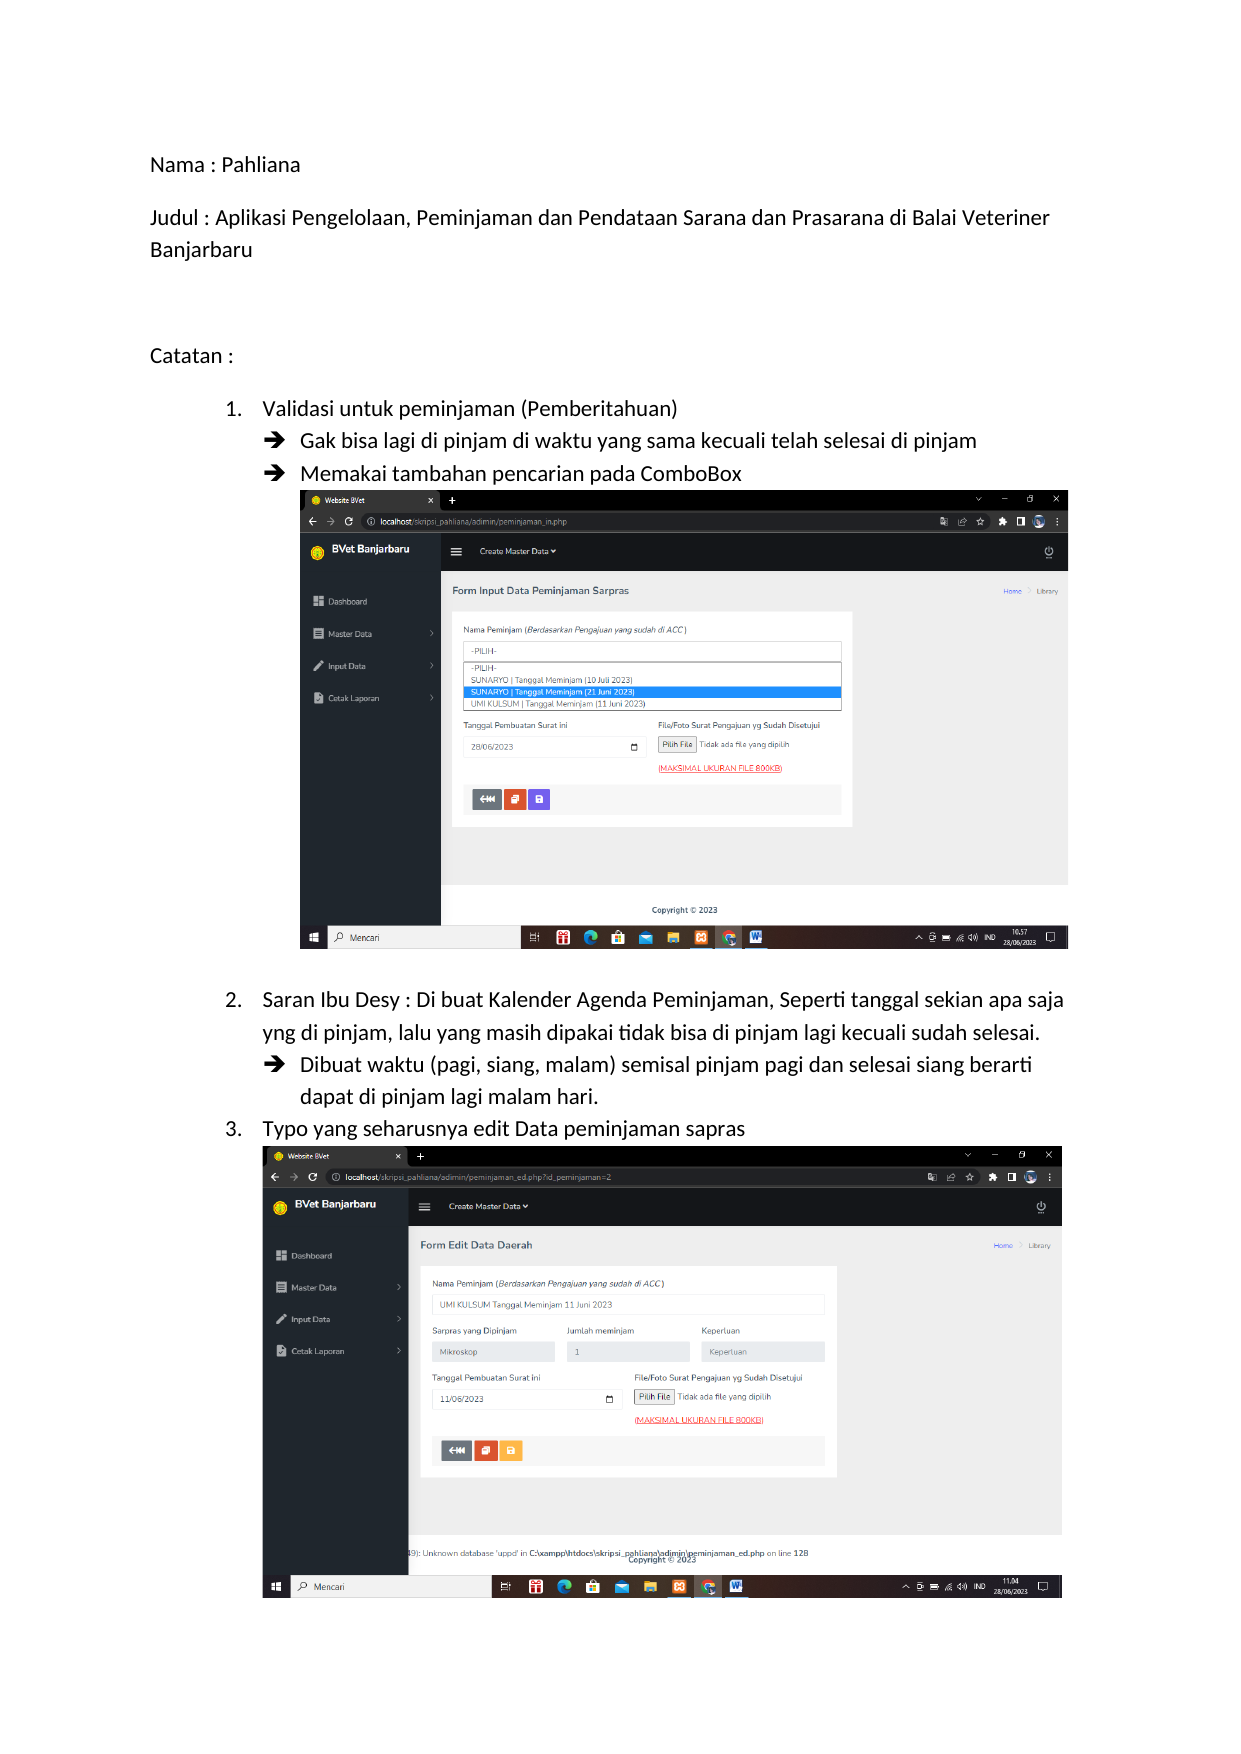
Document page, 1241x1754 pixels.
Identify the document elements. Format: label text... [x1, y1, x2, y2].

list Gak bisa lagi di pinjam di waktu yang sama kecuali telah selesai di pinjam [262, 426, 1090, 454]
text Nama : Pahliana [150, 150, 1090, 178]
text Catatan : [150, 341, 1090, 369]
text Judul : Aplikasi Pengelolaan, Peminjaman dan Pendataan Sarana dan Prasarana di Balai Veteriner Banjarbaru [150, 203, 1090, 263]
list Typo yang seharusnya edit Data peminjaman sapras [225, 1114, 1090, 1142]
list Validasi untuk peminjaman (Pemberitahuan) [225, 394, 1090, 422]
list Saran Ibu Desy : Di buat Kalender Agenda Peminjaman, Seperti tanggal sekian apa saja yng di pinjam, lalu yang masih dipakai tidak bisa di pinjam lagi kecuali sudah selesai. [225, 985, 1090, 1046]
picture [300, 490, 1069, 949]
picture [262, 1146, 1062, 1598]
list Dibuat waktu (pagi, siang, malam) semisal pinjam pagi dan selesai siang berarti dapat di pinjam lagi malam hari. [262, 1050, 1090, 1110]
list Memakai tambahan pencarian pada ComboBox [262, 459, 1090, 487]
